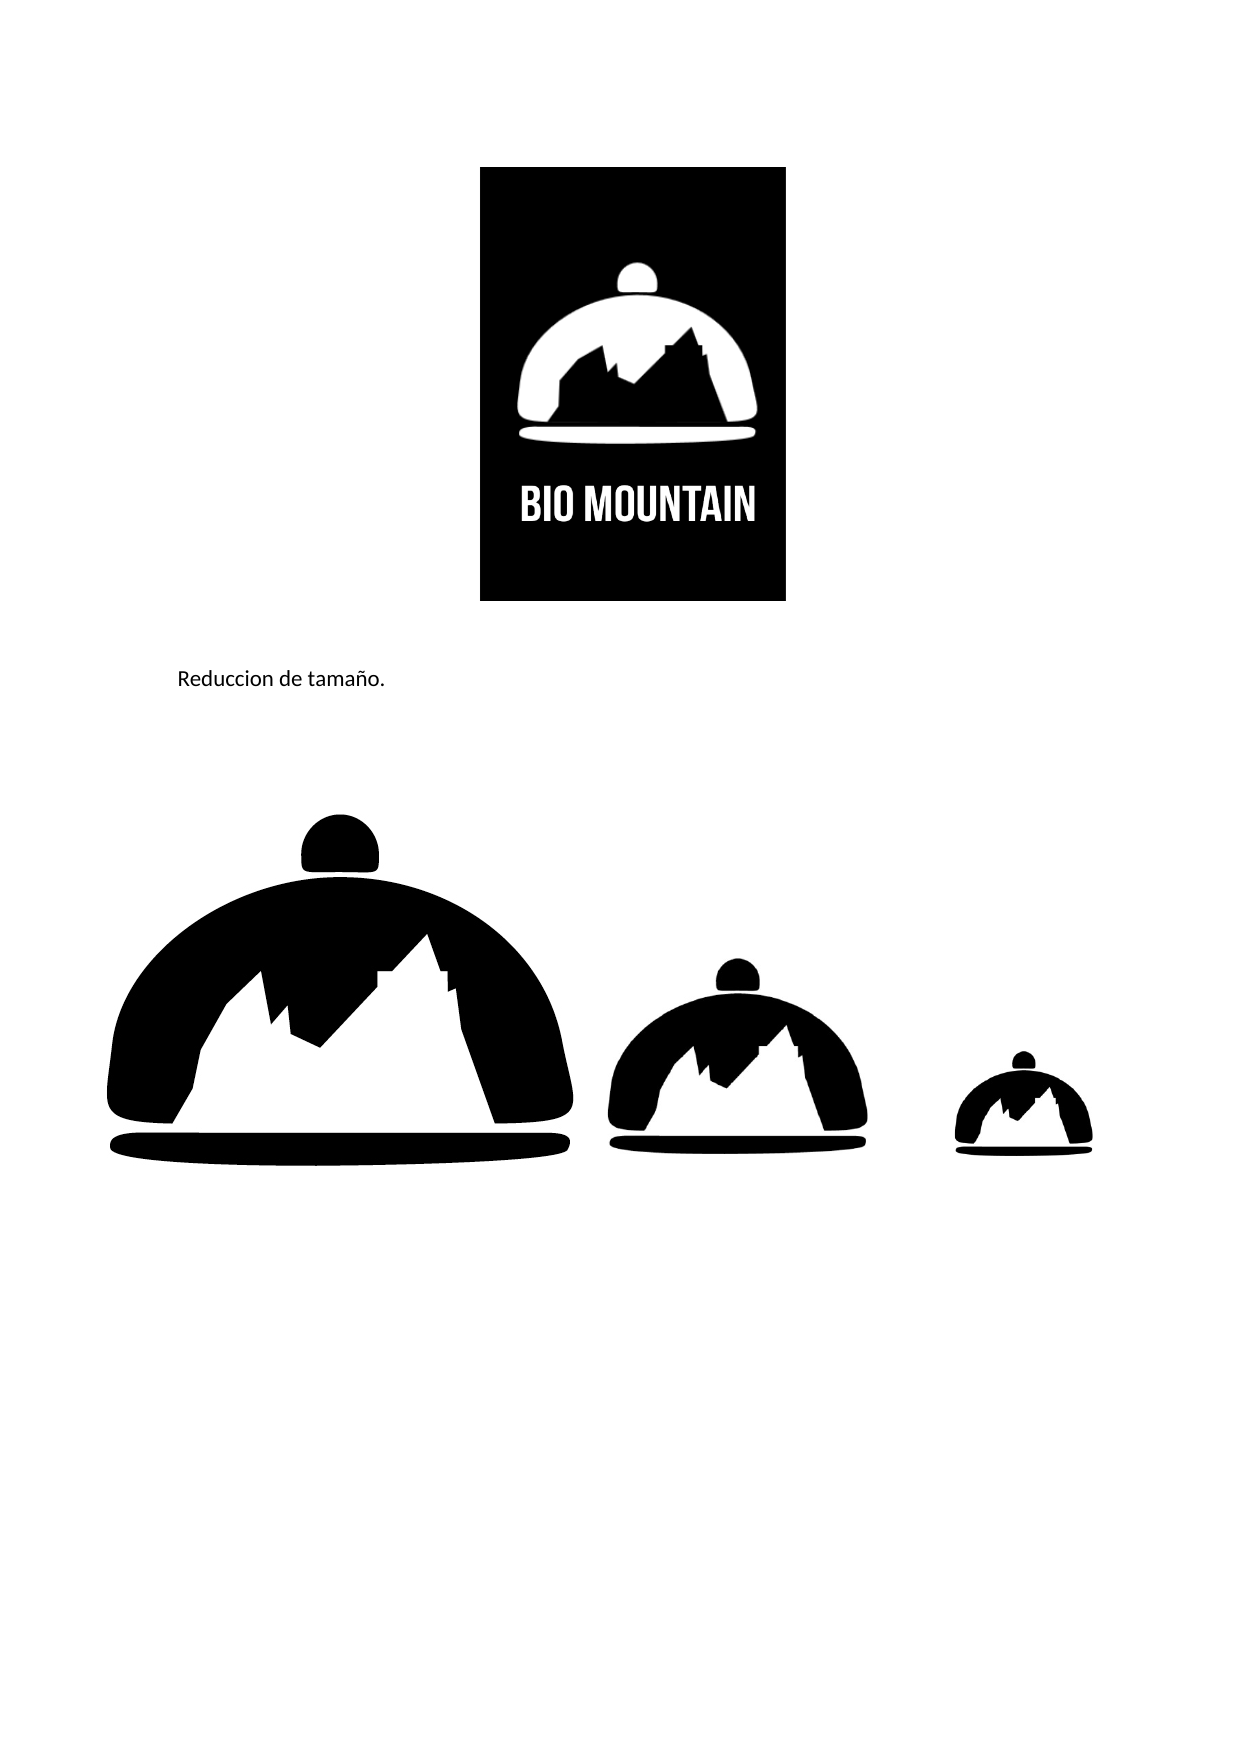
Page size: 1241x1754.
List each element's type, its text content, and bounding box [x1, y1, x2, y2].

picture [106, 814, 574, 1166]
picture [607, 958, 868, 1154]
picture [954, 1051, 1093, 1156]
picture [190, 167, 1076, 611]
text Reduccion de tamaño. [177, 664, 1063, 692]
